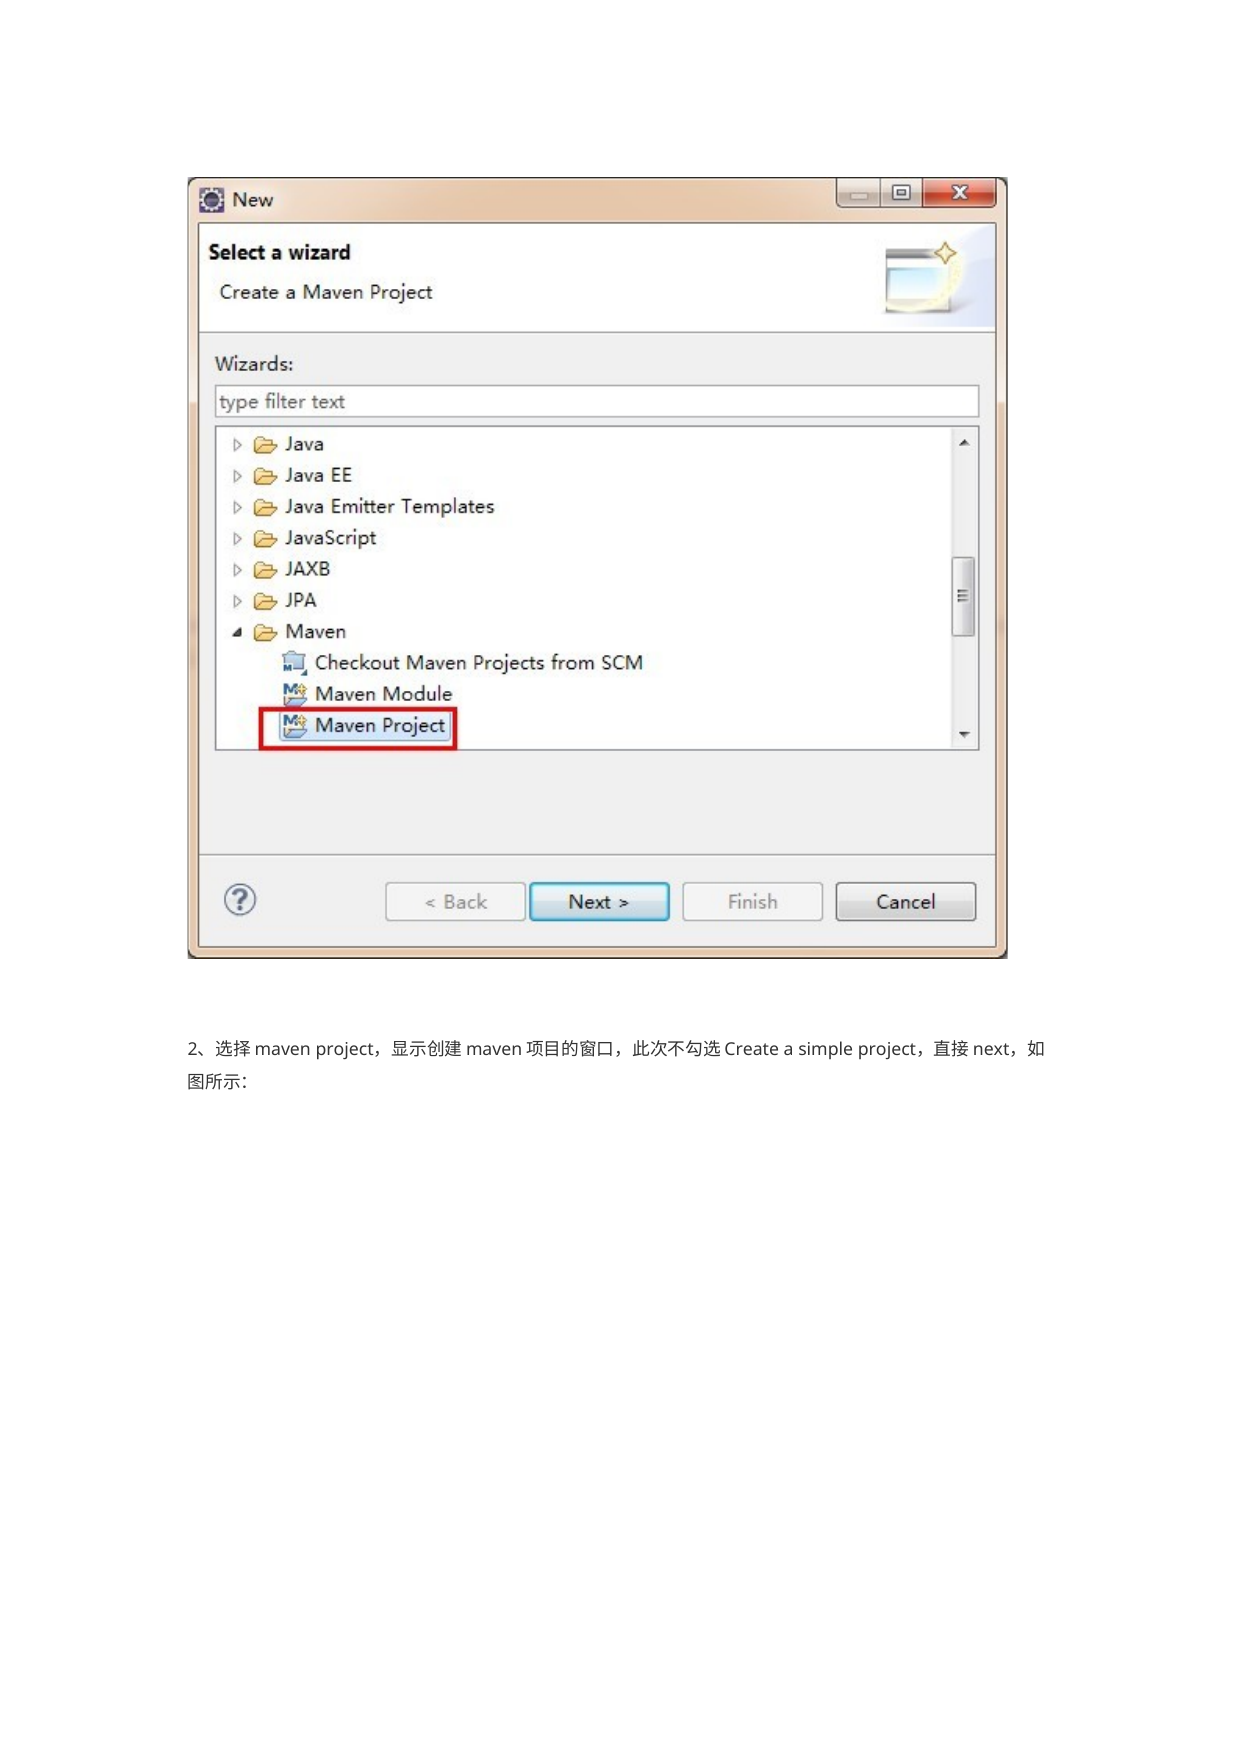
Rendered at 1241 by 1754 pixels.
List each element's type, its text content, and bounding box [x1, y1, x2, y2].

picture [187, 177, 1008, 959]
text 2、选择maven project，显示创建maven项目的窗口，此次不勾选Create a simple project，直接next，如图所示： [187, 1032, 1053, 1097]
